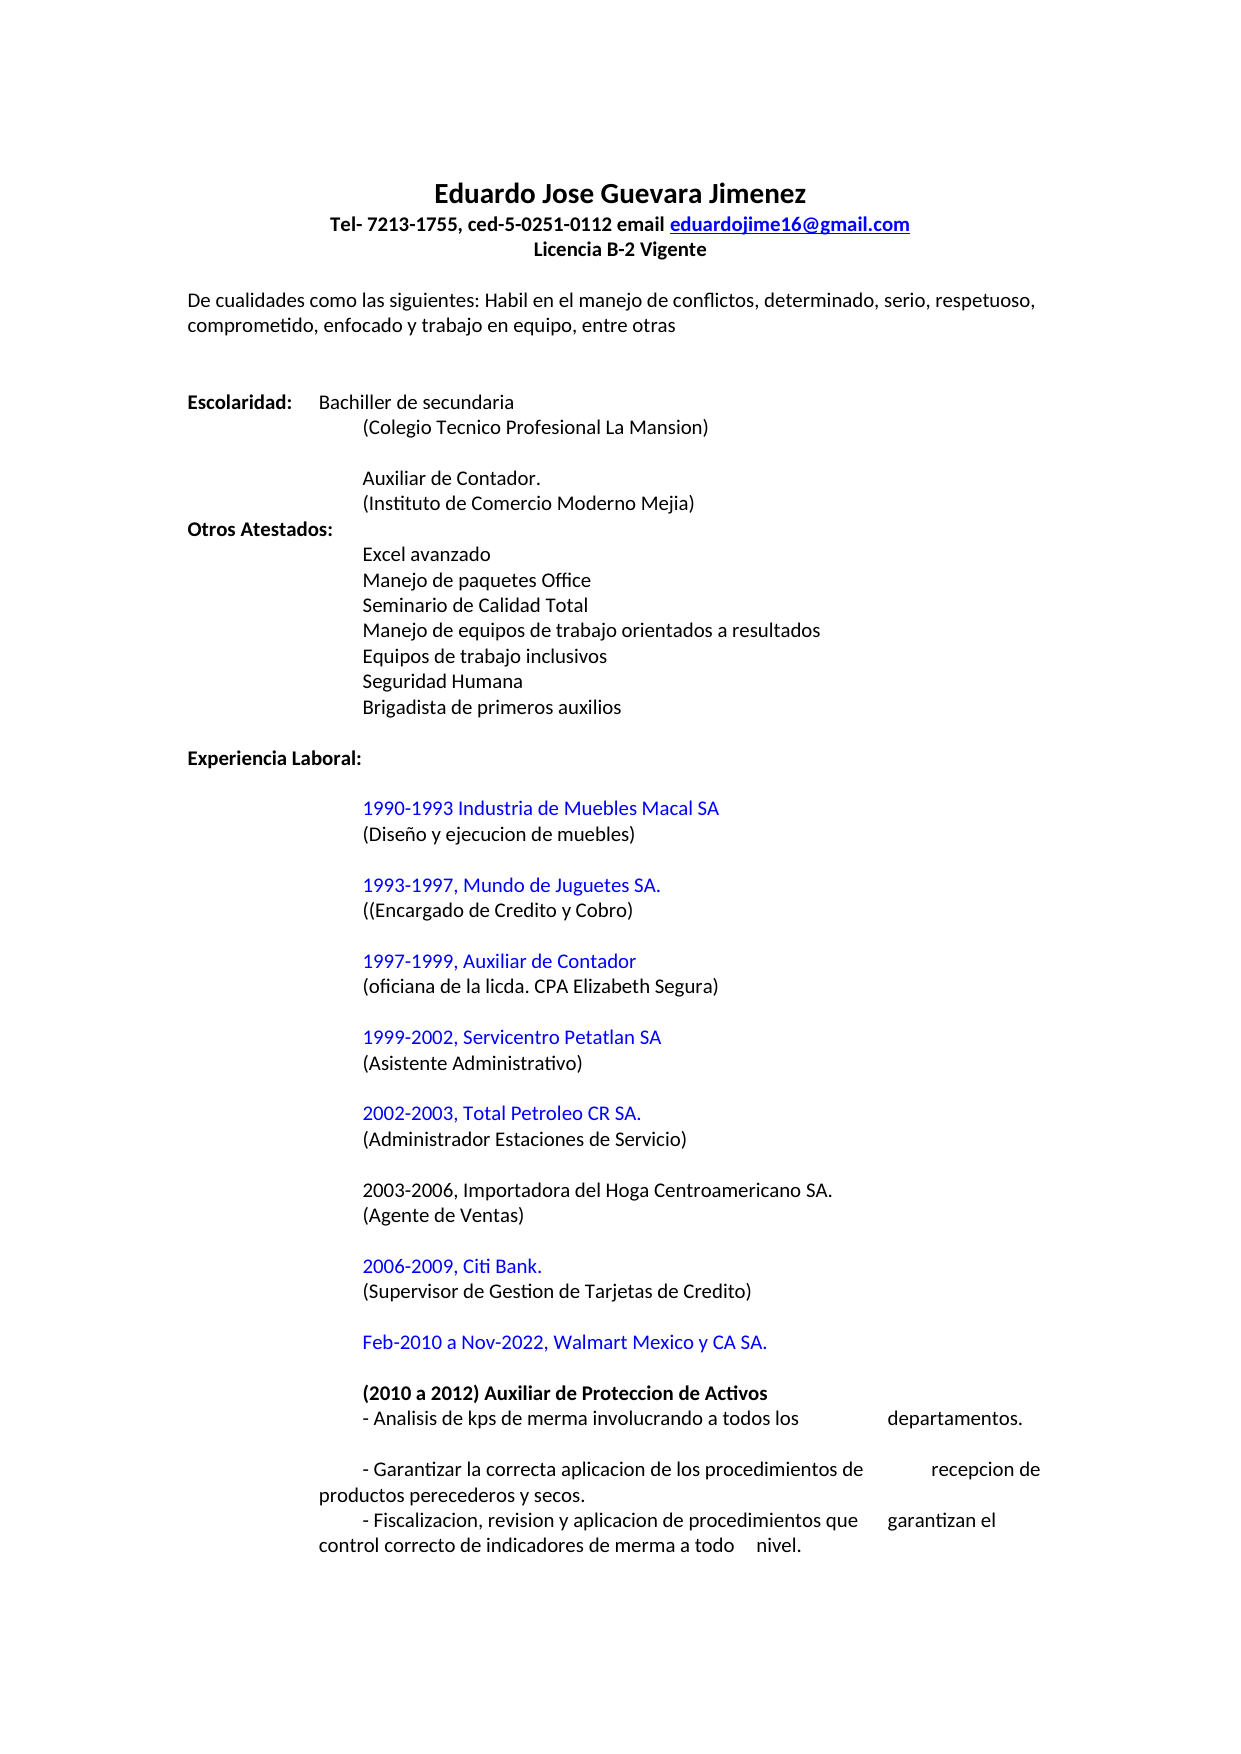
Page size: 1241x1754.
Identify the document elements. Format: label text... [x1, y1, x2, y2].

text (oficiana de la licda. CPA Elizabeth Segura) [319, 973, 1053, 999]
text (Instituto de Comercio Moderno Mejia) [319, 491, 1053, 516]
text (Diseño y ejecucion de muebles) [319, 821, 1053, 846]
text Feb-2010 a Nov-2022, Walmart Mexico y CA SA. [319, 1329, 1053, 1355]
text Seminario de Calidad Total [319, 592, 1053, 618]
text Manejo de paquetes Office [319, 567, 1053, 592]
text (2010 a 2012) Auxiliar de Proteccion de Activos [319, 1380, 1053, 1406]
text Manejo de equipos de trabajo orientados a resultados [319, 618, 1053, 643]
text - Analisis de kps de merma involucrando a todos los departamentos. [319, 1406, 1053, 1456]
text 1993-1997, Mundo de Juguetes SA. [319, 872, 1053, 897]
text Experiencia Laboral: [187, 745, 1053, 770]
text Eduardo Jose Guevara Jimenez [187, 175, 1053, 211]
text 2002-2003, Total Petroleo CR SA. [319, 1101, 1053, 1126]
text (Agente de Ventas) [319, 1202, 1053, 1228]
text (Asistente Administrativo) [319, 1050, 1053, 1075]
text 1999-2002, Servicentro Petatlan SA [319, 1024, 1053, 1050]
text Otros Atestados: [187, 516, 1053, 541]
text - Fiscalizacion, revision y aplicacion de procedimientos que garantizan el control correcto de indicadores de merma a todo nivel. [319, 1507, 1053, 1558]
text ((Encargado de Credito y Cobro) [319, 897, 1053, 923]
text Auxiliar de Contador. [319, 465, 1053, 491]
text 2006-2009, Citi Bank. [319, 1253, 1053, 1278]
text Tel- 7213-1755, ced-5-0251-0112 email eduardojime16@gmail.com [187, 211, 1053, 236]
text Escolaridad: Bachiller de secundaria [187, 389, 1053, 414]
text Equipos de trabajo inclusivos [319, 643, 1053, 668]
text Licencia B-2 Vigente [187, 236, 1053, 262]
text - Garantizar la correcta aplicacion de los procedimientos de recepcion de productos perecederos y secos. [319, 1456, 1053, 1507]
text 2003-2006, Importadora del Hoga Centroamericano SA. [319, 1177, 1053, 1202]
text (Administrador Estaciones de Servicio) [319, 1126, 1053, 1151]
text De cualidades como las siguientes: Habil en el manejo de conflictos, determinado, serio, respetuoso, comprometido, enfocado y trabajo en equipo, entre otras [187, 287, 1053, 338]
text 1997-1999, Auxiliar de Contador [319, 948, 1053, 973]
text (Colegio Tecnico Profesional La Mansion) [319, 414, 1053, 440]
text (Supervisor de Gestion de Tarjetas de Credito) [319, 1278, 1053, 1304]
text 1990-1993 Industria de Muebles Macal SA [319, 796, 1053, 821]
text Brigadista de primeros auxilios [319, 694, 1053, 719]
text Excel avanzado [319, 541, 1053, 567]
text Seguridad Humana [319, 668, 1053, 694]
